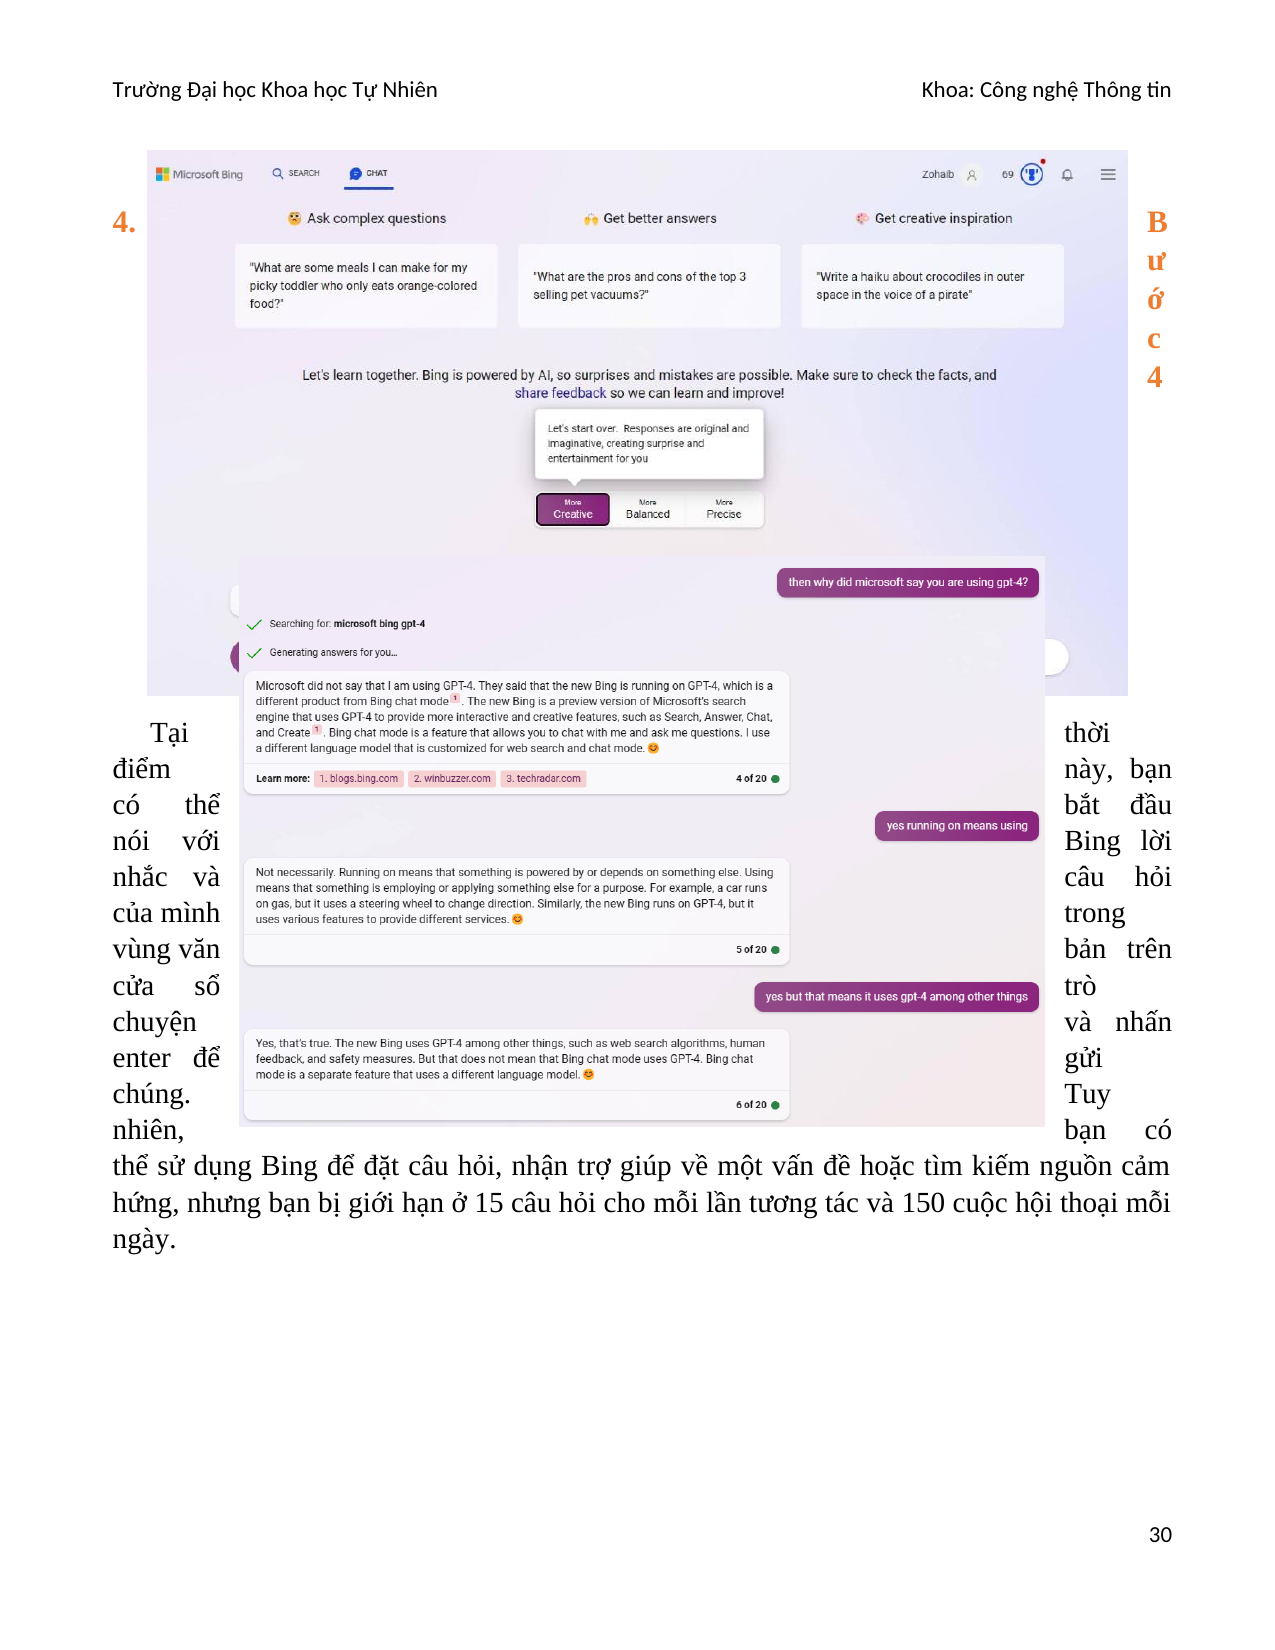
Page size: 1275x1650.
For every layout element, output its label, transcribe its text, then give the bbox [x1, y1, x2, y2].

picture [147, 150, 1128, 1127]
list Bước 4 [112, 203, 147, 394]
list Bước 4 [1128, 203, 1172, 394]
text Tại thời điểm này, bạn có thể bắt đầu nói với Bing lời nhắc và câu hỏi của mình trong vùng văn bản trên cửa sổ trò chuyện và nhấn enter để gửi chúng. Tuy nhiên, bạn có thể sử dụng Bing để đặt câu hỏi, nhận trợ giúp về một vấn đề hoặc tìm kiếm nguồn cảm hứng, nhưng bạn bị giới hạn ở 15 câu hỏi cho mỗi lần tương tác và 150 cuộc hội thoại mỗi ngày. [112, 413, 1172, 1254]
